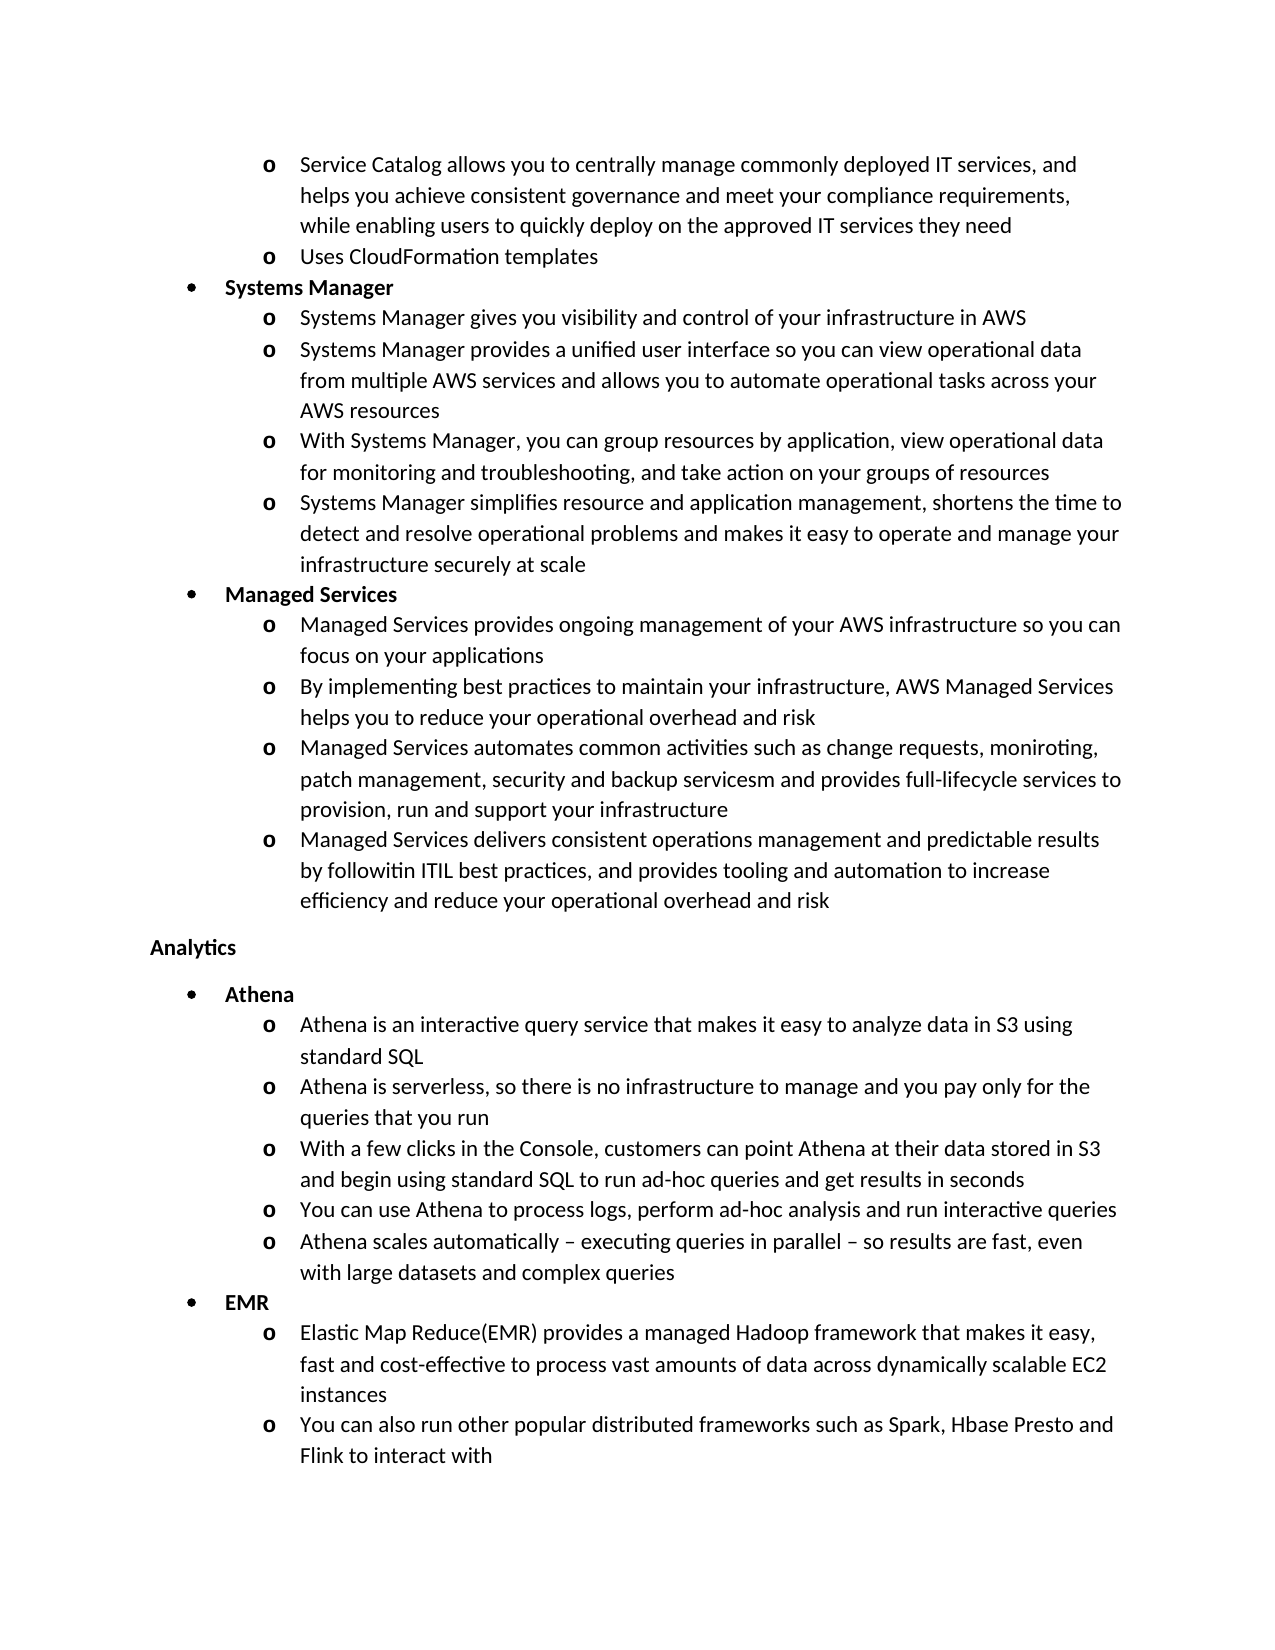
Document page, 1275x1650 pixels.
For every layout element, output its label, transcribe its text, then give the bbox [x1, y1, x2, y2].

list EMR [187, 1288, 1125, 1316]
list Uses CloudFormation templates [262, 242, 1125, 271]
list Managed Services provides ongoing management of your AWS infrastructure so you can focus on your applications [262, 610, 1125, 669]
list You can use Athena to process logs, perform ad-hoc analysis and run interactive queries [262, 1195, 1125, 1224]
list Systems Manager provides a unified user interface so you can view operational data from multiple AWS services and allows you to automate operational tasks across your AWS resources [262, 335, 1125, 424]
list Athena is an interactive query service that makes it easy to analyze data in S3 using standard SQL [262, 1011, 1125, 1070]
list Managed Services delivers consistent operations management and predictable results by followitin ITIL best practices, and provides tooling and automation to increase efficiency and reduce your operational overhead and risk [262, 825, 1125, 915]
list Systems Manager simplifies resource and application management, shortens the time to detect and resolve operational problems and makes it easy to operate and manage your infrastructure securely at scale [262, 488, 1125, 578]
list With Systems Manager, you can group resources by application, view operational data for monitoring and troubleshooting, and take action on your groups of resources [262, 427, 1125, 486]
list Athena scales automatically – executing queries in parallel – so results are fast, even with large datasets and complex queries [262, 1227, 1125, 1286]
list Athena [187, 980, 1125, 1008]
list Athena is serverless, so there is no infrastructure to manage and you pay only for the queries that you run [262, 1072, 1125, 1132]
text Analytics [150, 933, 1125, 962]
list Systems Manager [187, 273, 1125, 301]
list Service Catalog allows you to centrally manage commonly deployed IT services, and helps you achieve consistent governance and meet your compliance requirements, while enabling users to quickly deploy on the approved IT services they need [262, 150, 1125, 239]
list With a few clicks in the Console, customers can point Athena at their data stored in S3 and begin using standard SQL to run ad-hoc queries and get results in seconds [262, 1134, 1125, 1193]
list Managed Services automates common activities such as change requests, moniroting, patch management, security and backup servicesm and provides full-lifecycle services to provision, run and support your infrastructure [262, 733, 1125, 823]
list By implementing best practices to maintain your infrastructure, AWS Managed Services helps you to reduce your operational overhead and risk [262, 672, 1125, 731]
list You can also run other popular distributed frameworks such as Spark, Hbase Presto and Flink to interact with [262, 1410, 1125, 1470]
list Elastic Map Reduce(EMR) provides a managed Hadoop framework that makes it easy, fast and cost-effective to process vast amounts of data across dynamically scalable EC2 instances [262, 1318, 1125, 1408]
list Managed Services [187, 580, 1125, 608]
list Systems Manager gives you visibility and control of your infrastructure in AWS [262, 303, 1125, 333]
